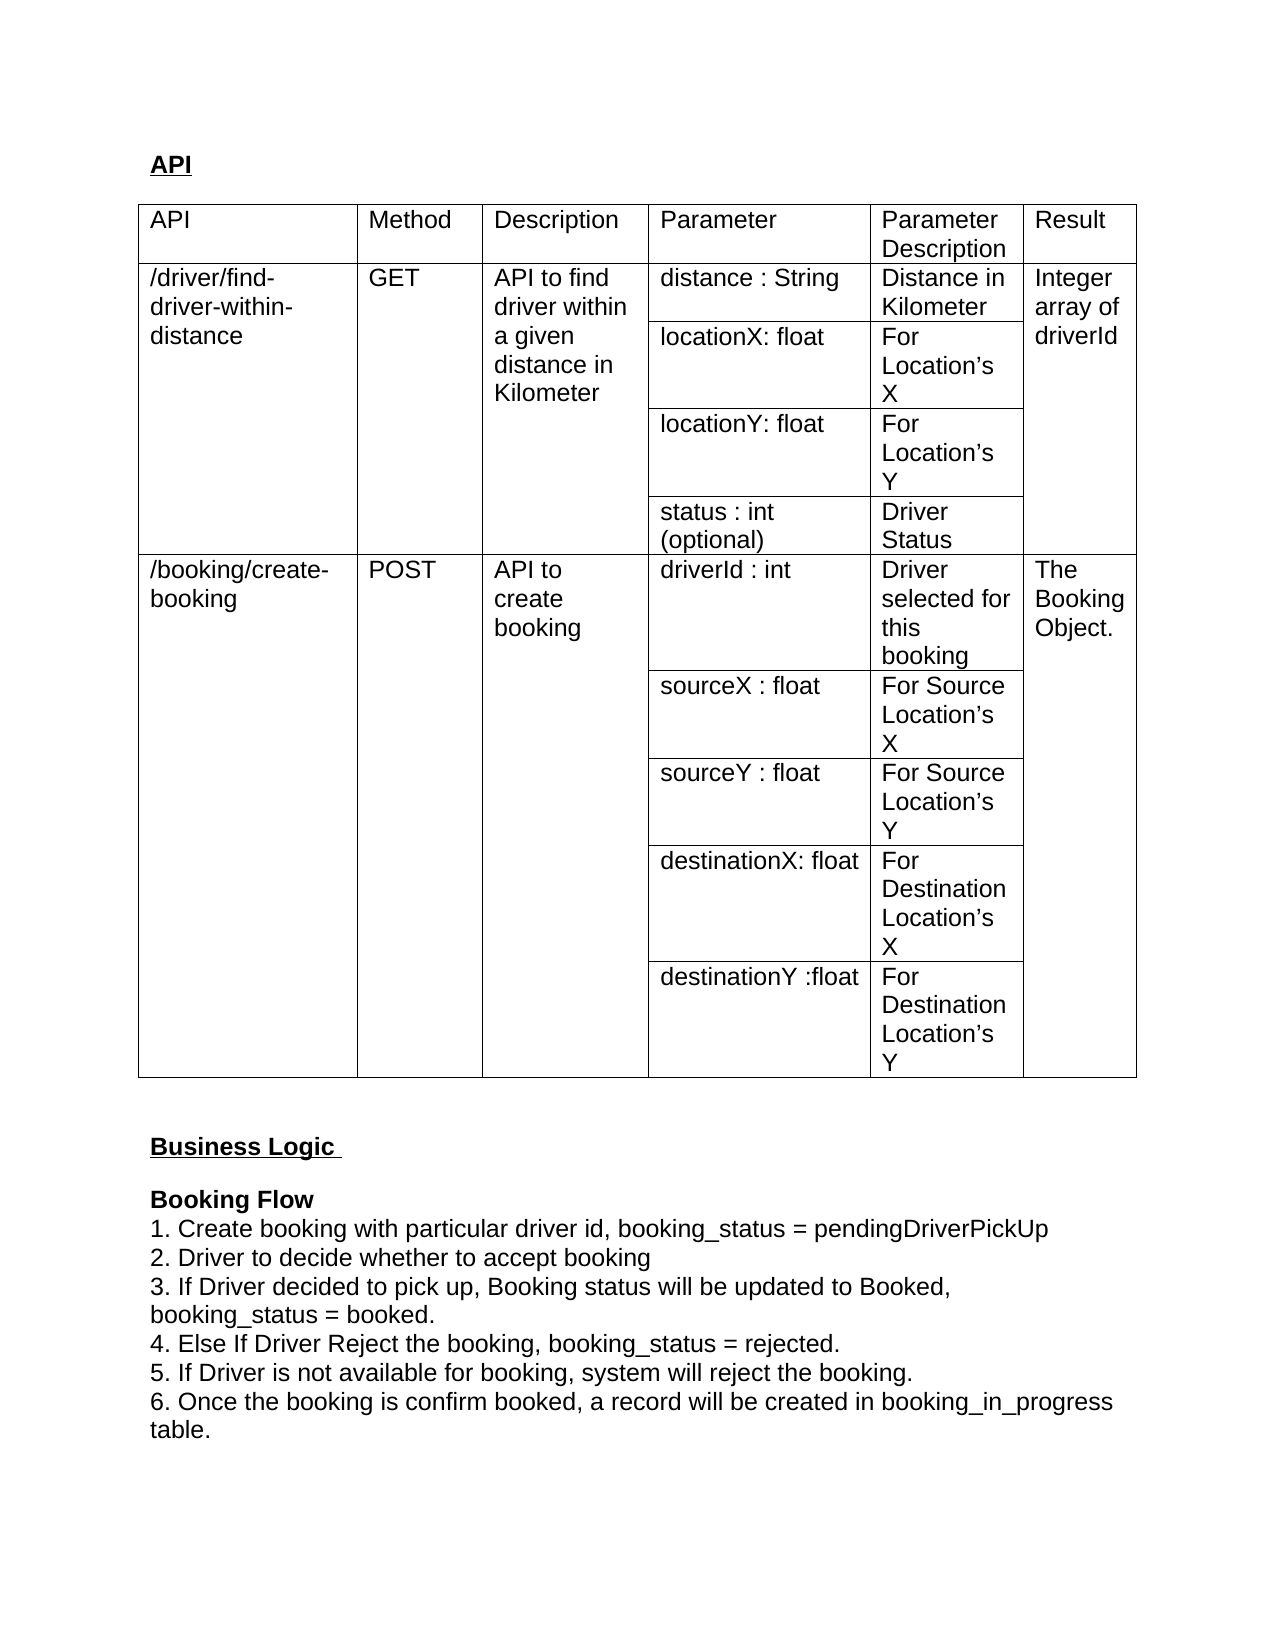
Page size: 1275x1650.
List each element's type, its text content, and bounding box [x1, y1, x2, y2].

table_cell For Destination Location’s Y [871, 962, 1023, 1077]
table_cell distance : String [649, 264, 870, 321]
table_cell For Location’s Y [871, 409, 1023, 496]
table_cell Distance in Kilometer [871, 264, 1023, 321]
table_cell /booking/create-booking [139, 555, 357, 1077]
table_cell For Source Location’s X [871, 671, 1023, 757]
table_header Result [1024, 205, 1136, 262]
table_cell status : int (optional) [649, 497, 870, 554]
text 4. Else If Driver Reject the booking, booking_status = rejected. [150, 1329, 1125, 1358]
table_cell For Location’s X [871, 322, 1023, 408]
text 3. If Driver decided to pick up, Booking status will be updated to Booked, booking_status = booked. [150, 1272, 1125, 1329]
table_cell locationY: float [649, 409, 870, 496]
table_cell destinationY :float [649, 962, 870, 1077]
text API [150, 150, 1125, 179]
table_header API [139, 205, 357, 262]
text Business Logic [150, 1132, 1125, 1160]
text 1. Create booking with particular driver id, booking_status = pendingDriverPickUp [150, 1214, 1125, 1243]
text Booking Flow [150, 1186, 1125, 1214]
table_header Method [358, 205, 482, 262]
table_cell API to create booking [483, 555, 648, 1077]
table_header Parameter [649, 205, 870, 262]
table_cell Integer array of driverId [1024, 264, 1136, 554]
table_cell POST [358, 555, 482, 1077]
table_cell sourceX : float [649, 671, 870, 757]
table_header Description [483, 205, 648, 262]
table_cell Driver selected for this booking [871, 555, 1023, 670]
table_cell destinationX: float [649, 846, 870, 961]
table_cell For Source Location’s Y [871, 759, 1023, 845]
table_cell locationX: float [649, 322, 870, 408]
table_cell Driver Status [871, 497, 1023, 554]
text 2. Driver to decide whether to accept booking [150, 1243, 1125, 1272]
table_cell For Destination Location’s X [871, 846, 1023, 961]
table_cell driverId : int [649, 555, 870, 670]
table_cell sourceY : float [649, 759, 870, 845]
table_cell API to find driver within a given distance in Kilometer [483, 264, 648, 554]
table_header Parameter Description [871, 205, 1023, 262]
table_cell GET [358, 264, 482, 554]
table_cell The Booking Object. [1024, 555, 1136, 1077]
table_cell /driver/find-driver-within-distance [139, 264, 357, 554]
text 5. If Driver is not available for booking, system will reject the booking. [150, 1358, 1125, 1387]
text 6. Once the booking is confirm booked, a record will be created in booking_in_progress table. [150, 1387, 1125, 1444]
